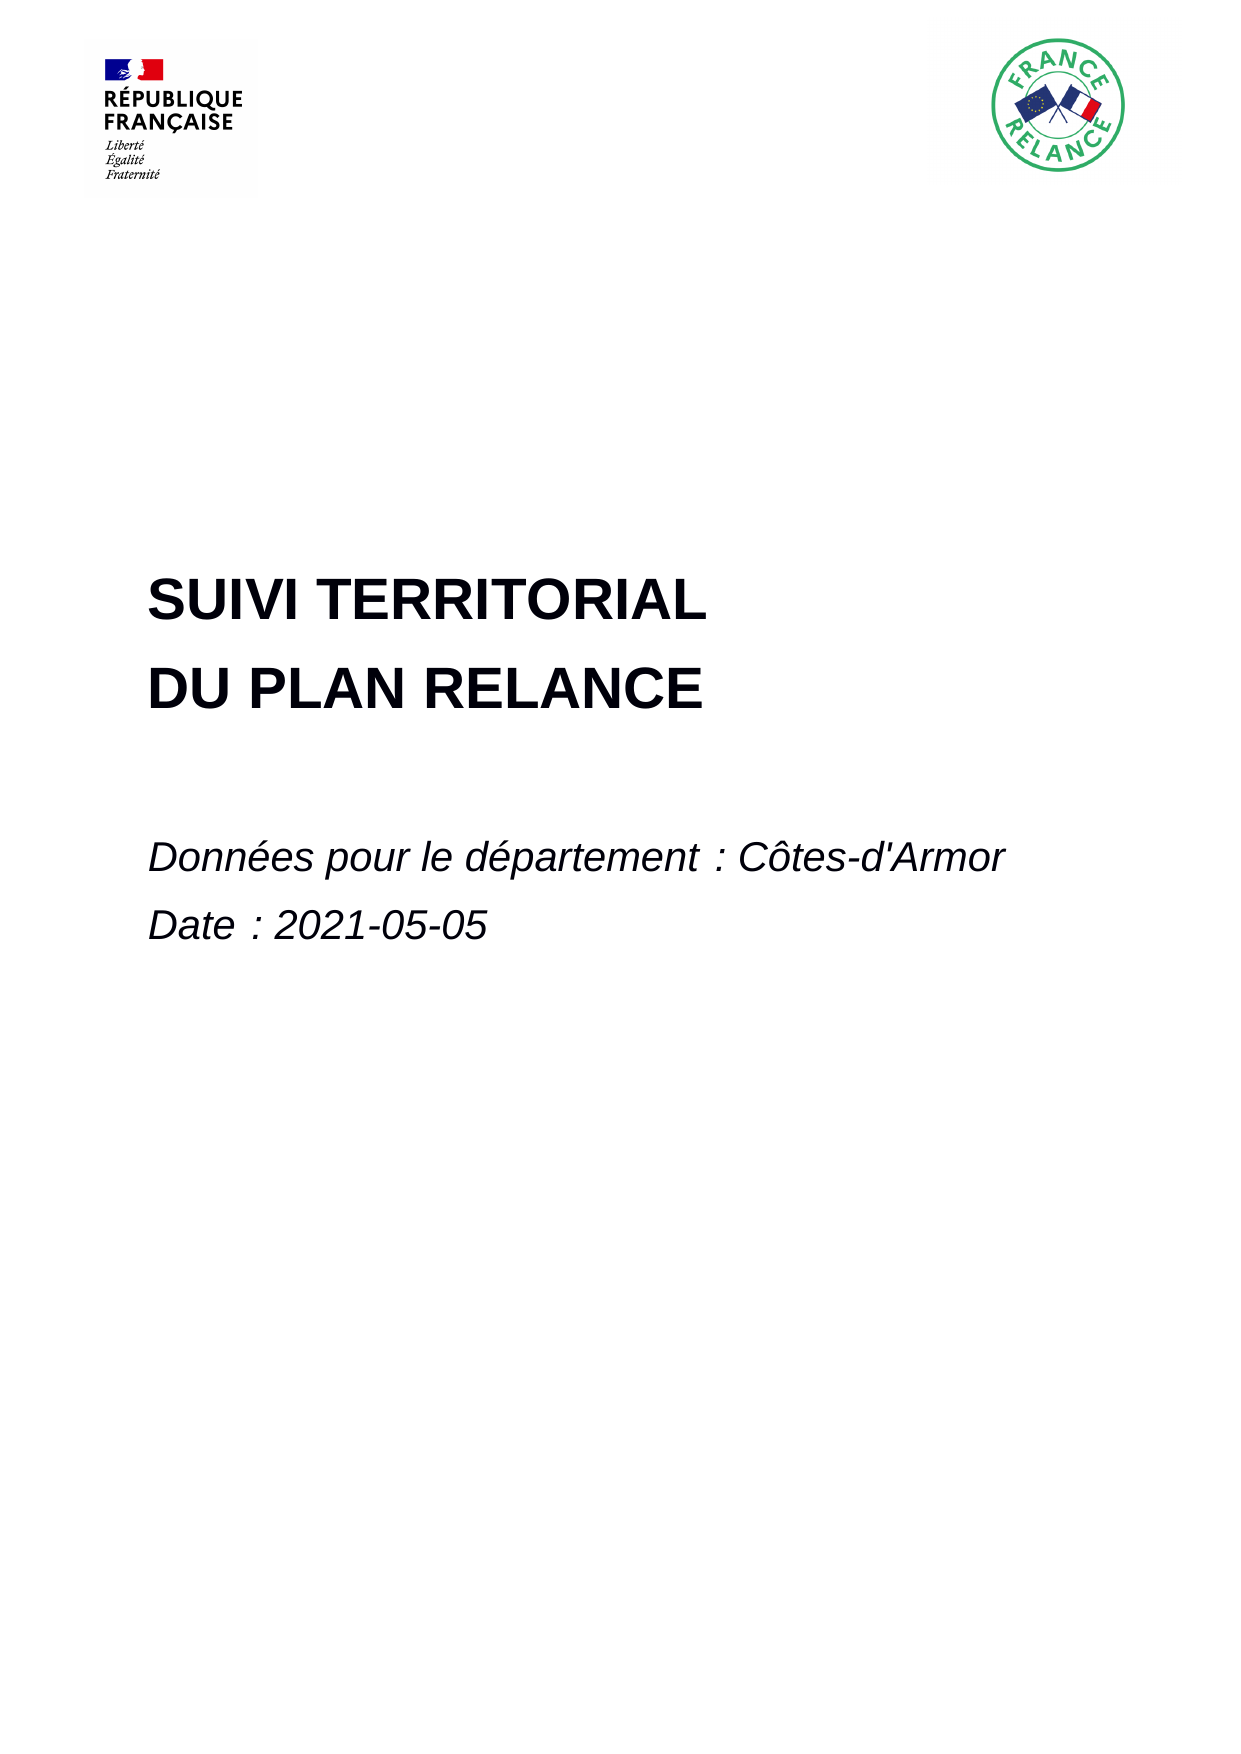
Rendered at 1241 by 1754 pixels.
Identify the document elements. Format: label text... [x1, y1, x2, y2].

text SUIVI TERRITORIAL [148, 565, 1093, 632]
text Données pour le département : Côtes-d'Armor [148, 832, 1093, 880]
text Date : 2021-05-05 [148, 900, 1093, 948]
text DU PLAN RELANCE [148, 654, 1093, 721]
picture [926, 17, 1182, 185]
picture [84, 39, 258, 197]
